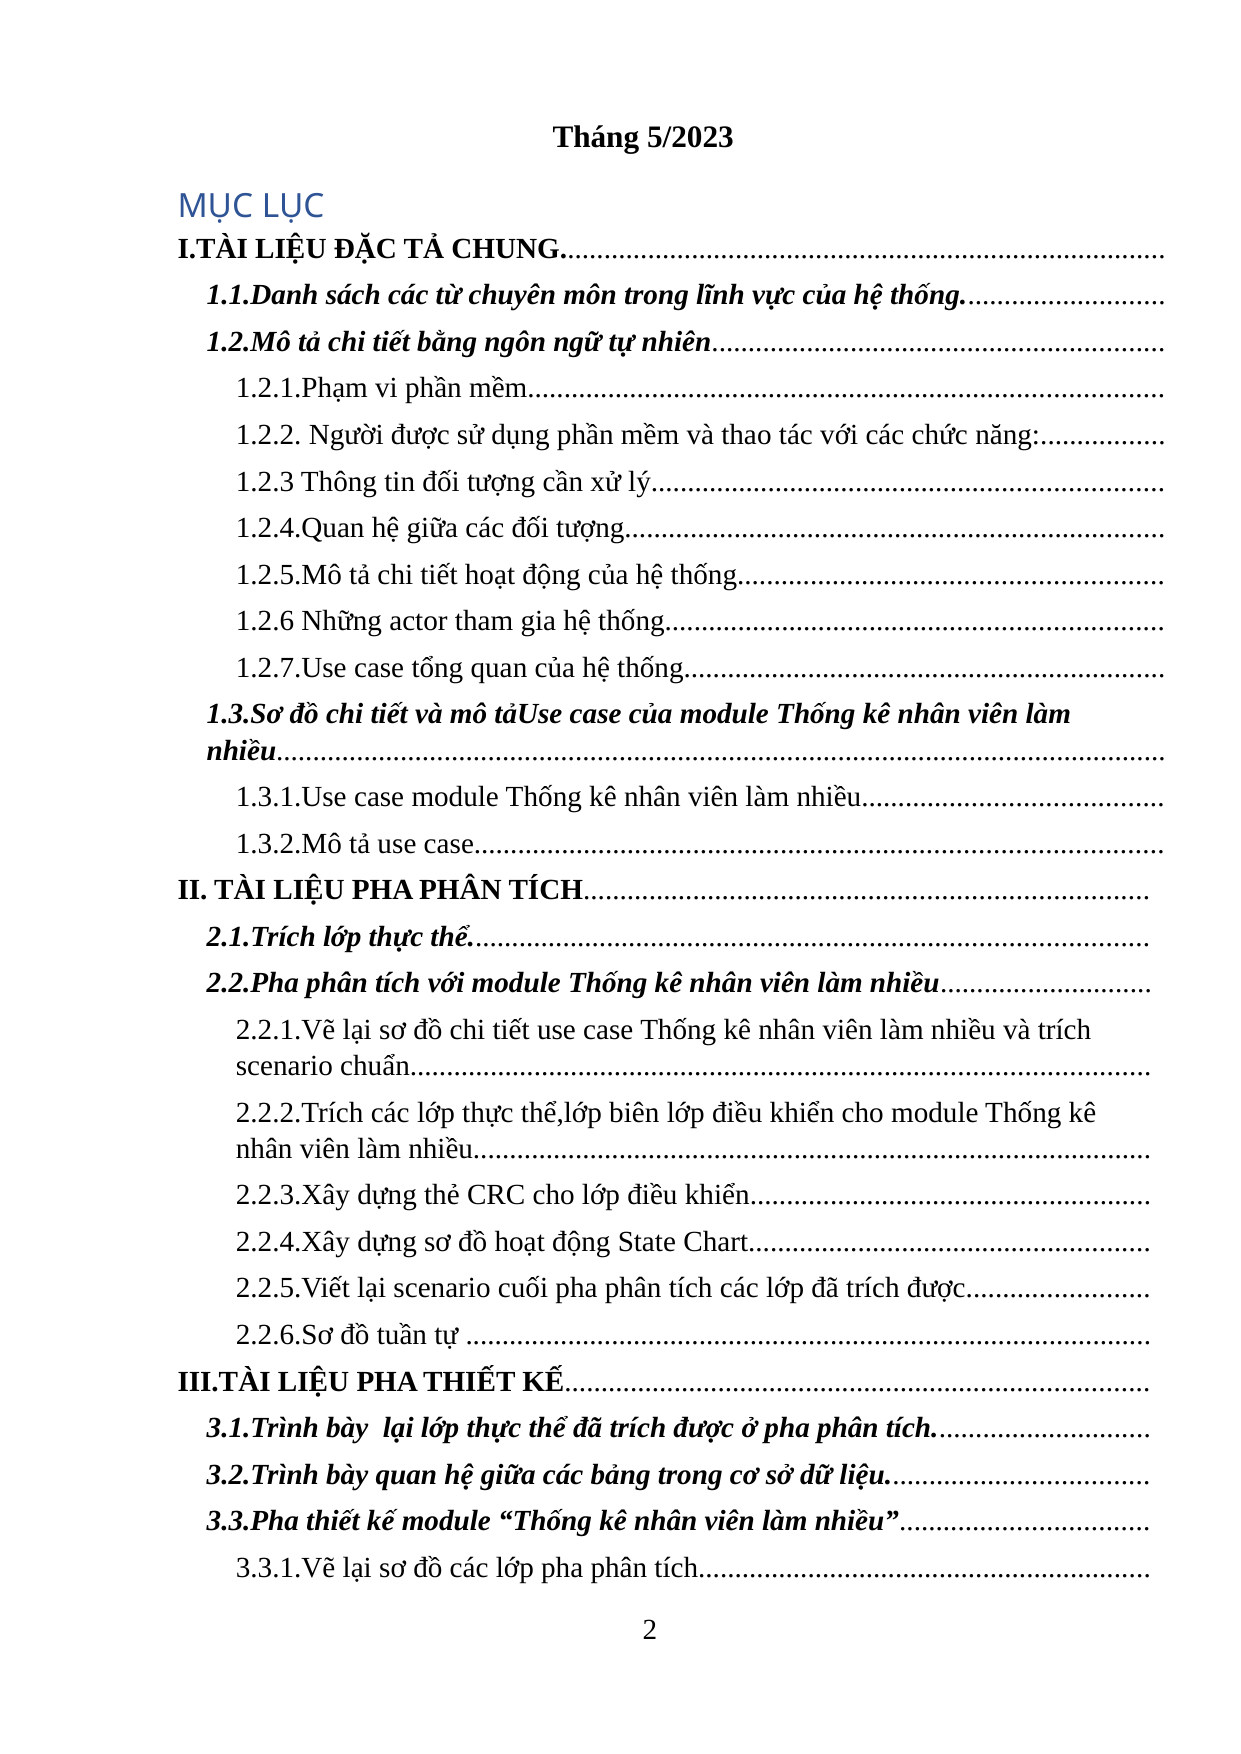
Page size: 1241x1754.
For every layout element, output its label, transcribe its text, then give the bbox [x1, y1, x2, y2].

text Tháng 5/2023 [177, 118, 1122, 154]
